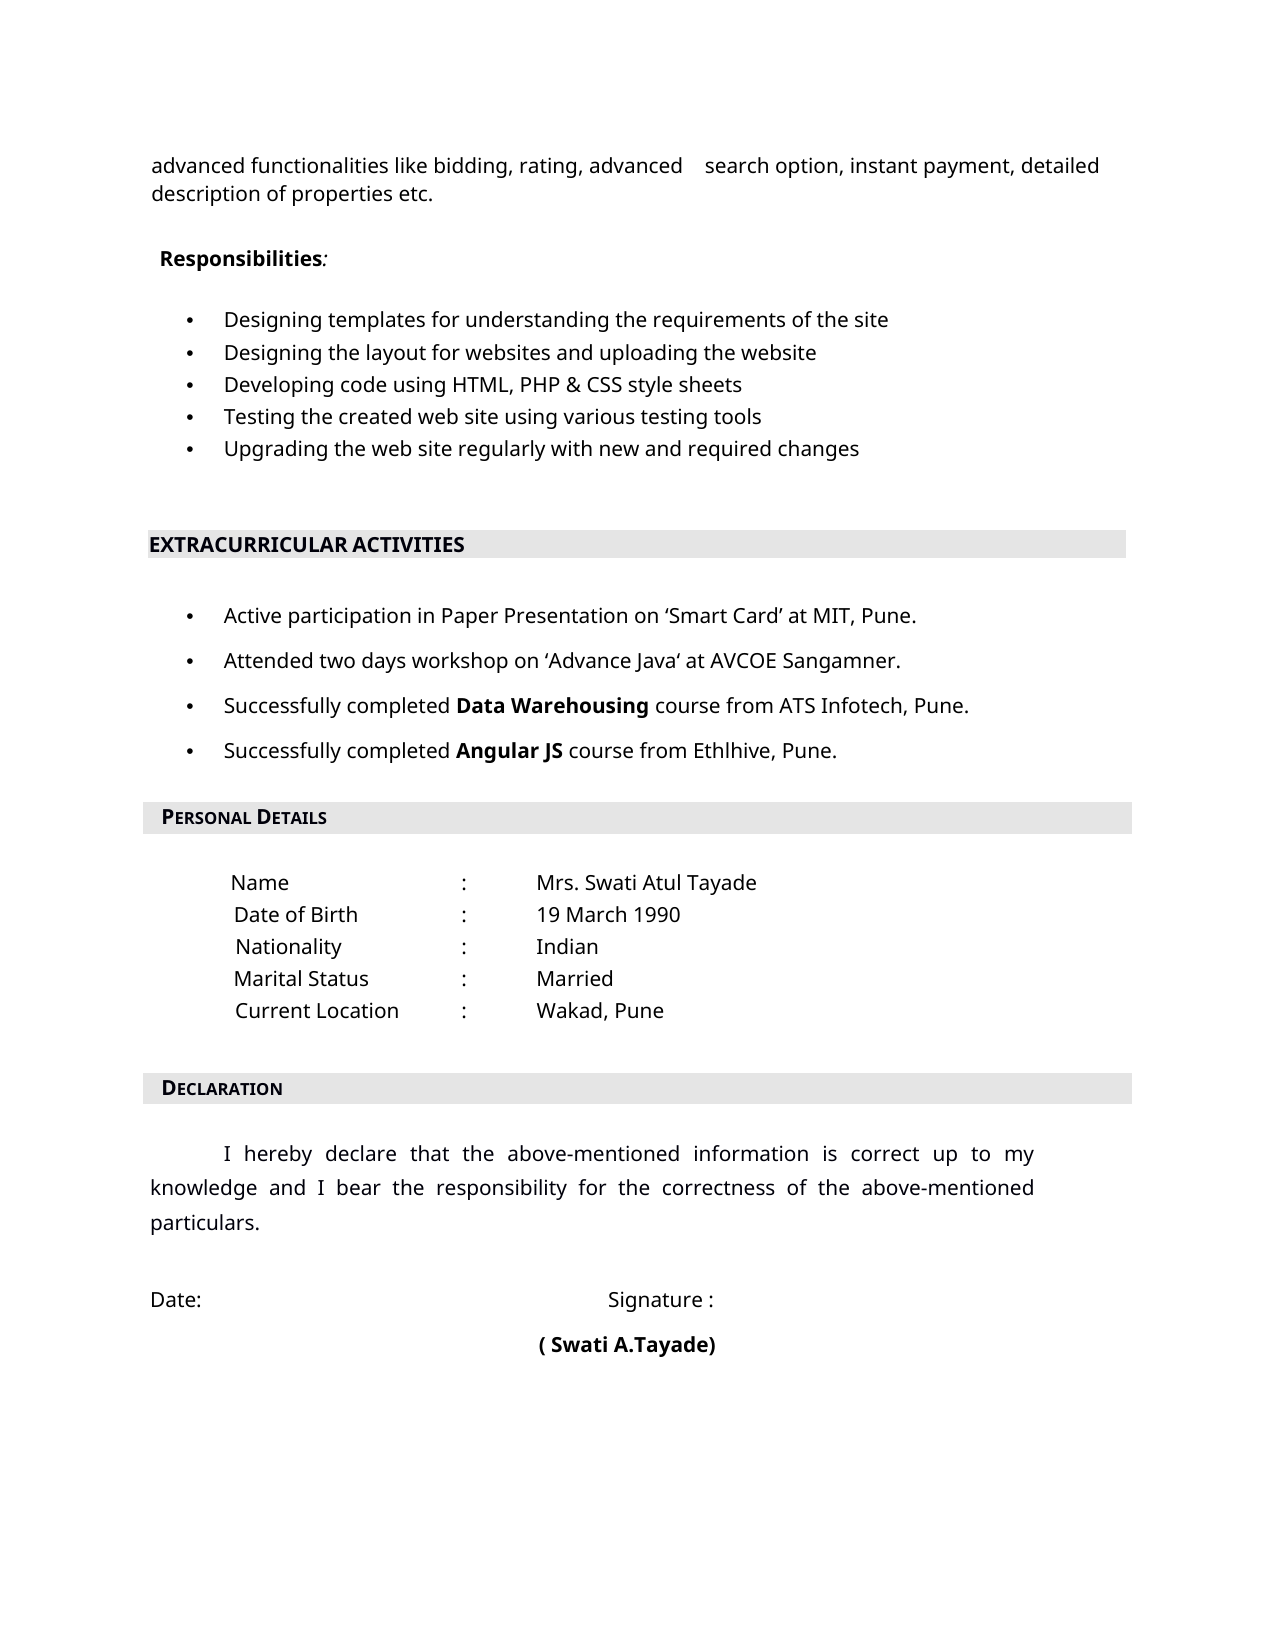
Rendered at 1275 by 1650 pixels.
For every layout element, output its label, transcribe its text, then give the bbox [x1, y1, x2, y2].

table_cell [525, 1073, 1132, 1104]
table_header [450, 802, 525, 834]
table_cell [450, 1073, 525, 1104]
list Upgrading the web site regularly with new and required changes [186, 434, 1125, 463]
table_cell Wakad, Pune [525, 996, 1132, 1073]
text Responsibilities: [148, 244, 1126, 272]
table_cell : [450, 964, 525, 996]
table_cell DECLARATION [143, 1073, 450, 1104]
list Designing templates for understanding the requirements of the site [186, 305, 1125, 334]
text Date: Signature : [150, 1285, 1125, 1313]
table_header [525, 802, 1132, 834]
table_cell Married [525, 964, 1132, 996]
table_cell : [450, 932, 525, 964]
table_cell Marital Status [143, 964, 450, 996]
table_cell Date of Birth [143, 900, 450, 932]
list Testing the created web site using various testing tools [186, 402, 1125, 431]
table_cell : [450, 900, 525, 932]
table_cell Indian [525, 932, 1132, 964]
table_cell : [450, 996, 525, 1073]
table_cell Mrs. Swati Atul Tayade [525, 836, 1132, 900]
text ( Swati A.Tayade) [148, 1330, 1126, 1358]
text I hereby declare that the above-mentioned information is correct up to my knowledge and I bear the responsibility for the correctness of the above-mentioned particulars. [150, 1139, 1036, 1236]
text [150, 151, 1125, 208]
table_header PERSONAL DETAILS [143, 802, 450, 834]
list Successfully completed Data Warehousing course from ATS Infotech, Pune. [186, 691, 1125, 719]
list Designing the layout for websites and uploading the website [186, 338, 1125, 366]
list Developing code using HTML, PHP & CSS style sheets [186, 370, 1125, 398]
list Successfully completed Angular JS course from Ethlhive, Pune. [186, 736, 1125, 764]
list Active participation in Paper Presentation on ‘Smart Card’ at MIT, Pune. [186, 601, 1125, 630]
table_cell Nationality [143, 932, 450, 964]
table_cell Name [143, 836, 450, 900]
table_cell Current Location [143, 996, 450, 1073]
table_cell 19 March 1990 [525, 900, 1132, 932]
table_cell : [450, 836, 525, 900]
text EXTRACURRICULAR ACTIVITIES [148, 530, 1126, 558]
list Attended two days workshop on ‘Advance Java‘ at AVCOE Sangamner. [186, 646, 1125, 675]
